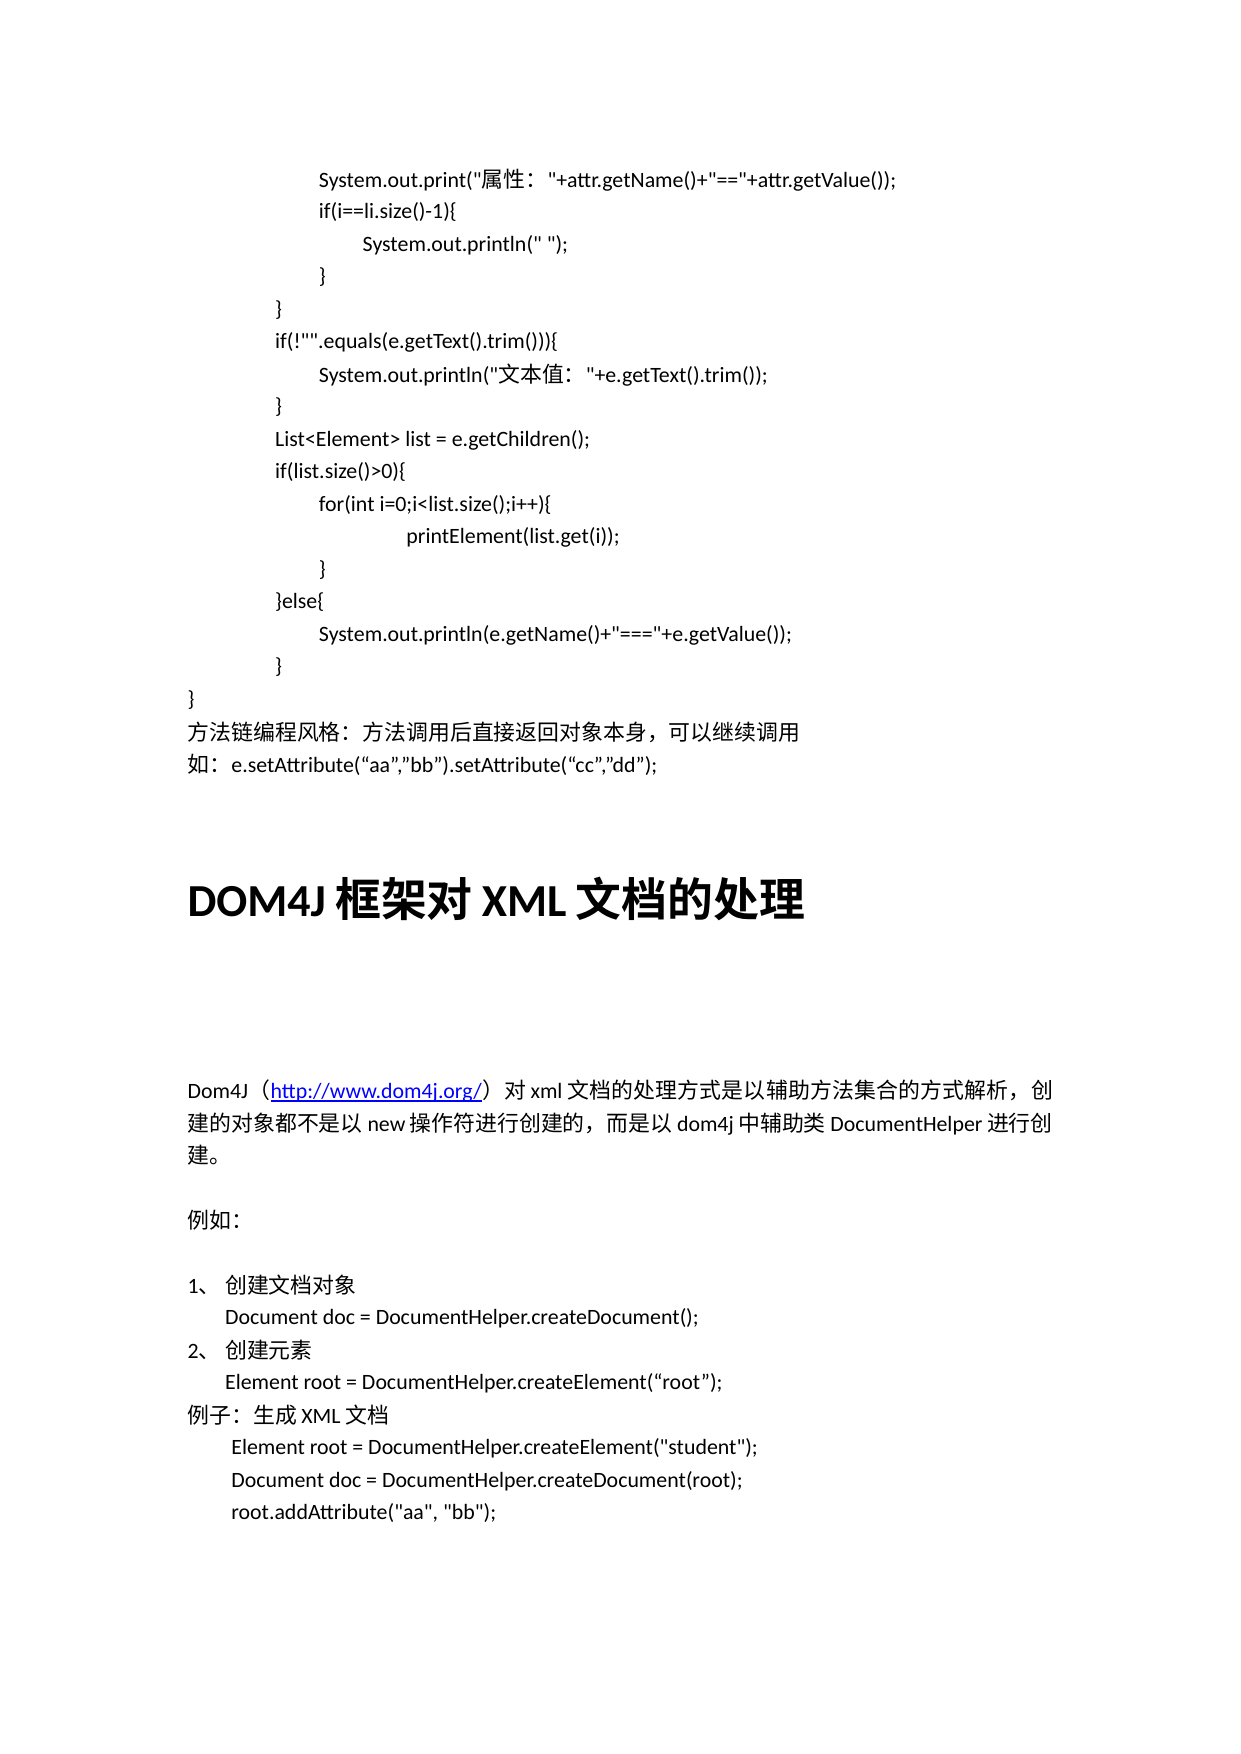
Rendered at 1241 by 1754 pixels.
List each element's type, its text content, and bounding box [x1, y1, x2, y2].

text System.out.print("属性："+attr.getName()+"=="+attr.getValue()); [187, 162, 1053, 194]
text 方法链编程风格：方法调用后直接返回对象本身，可以继续调用 [187, 714, 1053, 747]
text Document doc = DocumentHelper.createDocument(root); [187, 1463, 1053, 1495]
text 如：e.setAttribute(“aa”,”bb”).setAttribute(“cc”,”dd”); [187, 747, 1053, 779]
text System.out.println(e.getName()+"==="+e.getValue()); [187, 617, 1053, 649]
text Dom4J（http://www.dom4j.org/）对xml文档的处理方式是以辅助方法集合的方式解析，创建的对象都不是以new操作符进行创建的，而是以dom4j中辅助类DocumentHelper进行创建。 [187, 1073, 1053, 1170]
text }else{ [187, 584, 1053, 617]
text System.out.println("文本值："+e.getText().trim()); [187, 357, 1053, 389]
text } [187, 292, 1053, 324]
subtitle DOM4J框架对XML文档的处理 [187, 847, 1053, 945]
text } [187, 389, 1053, 422]
text } [187, 649, 1053, 682]
text List<Element> list = e.getChildren(); [187, 422, 1053, 454]
list Document doc = DocumentHelper.createDocument(); [225, 1300, 1053, 1333]
text for(int i=0;i<list.size();i++){ [187, 487, 1053, 519]
text if(i==li.size()-1){ [187, 194, 1053, 227]
text root.addAttribute("aa", "bb"); [187, 1495, 1053, 1528]
text } [187, 259, 1053, 292]
text if(!"".equals(e.getText().trim())){ [187, 324, 1053, 357]
list Element root = DocumentHelper.createElement(“root”); [225, 1365, 1053, 1398]
list 创建文档对象 [187, 1268, 1053, 1300]
text Element root = DocumentHelper.createElement("student"); [187, 1430, 1053, 1463]
text printElement(list.get(i)); [187, 519, 1053, 552]
list 创建元素 [187, 1333, 1053, 1365]
text 例如： [187, 1203, 1053, 1235]
text if(list.size()>0){ [187, 454, 1053, 487]
text } [187, 552, 1053, 584]
text 例子：生成XML文档 [187, 1398, 1053, 1430]
text System.out.println(" "); [187, 227, 1053, 259]
text } [187, 682, 1053, 714]
